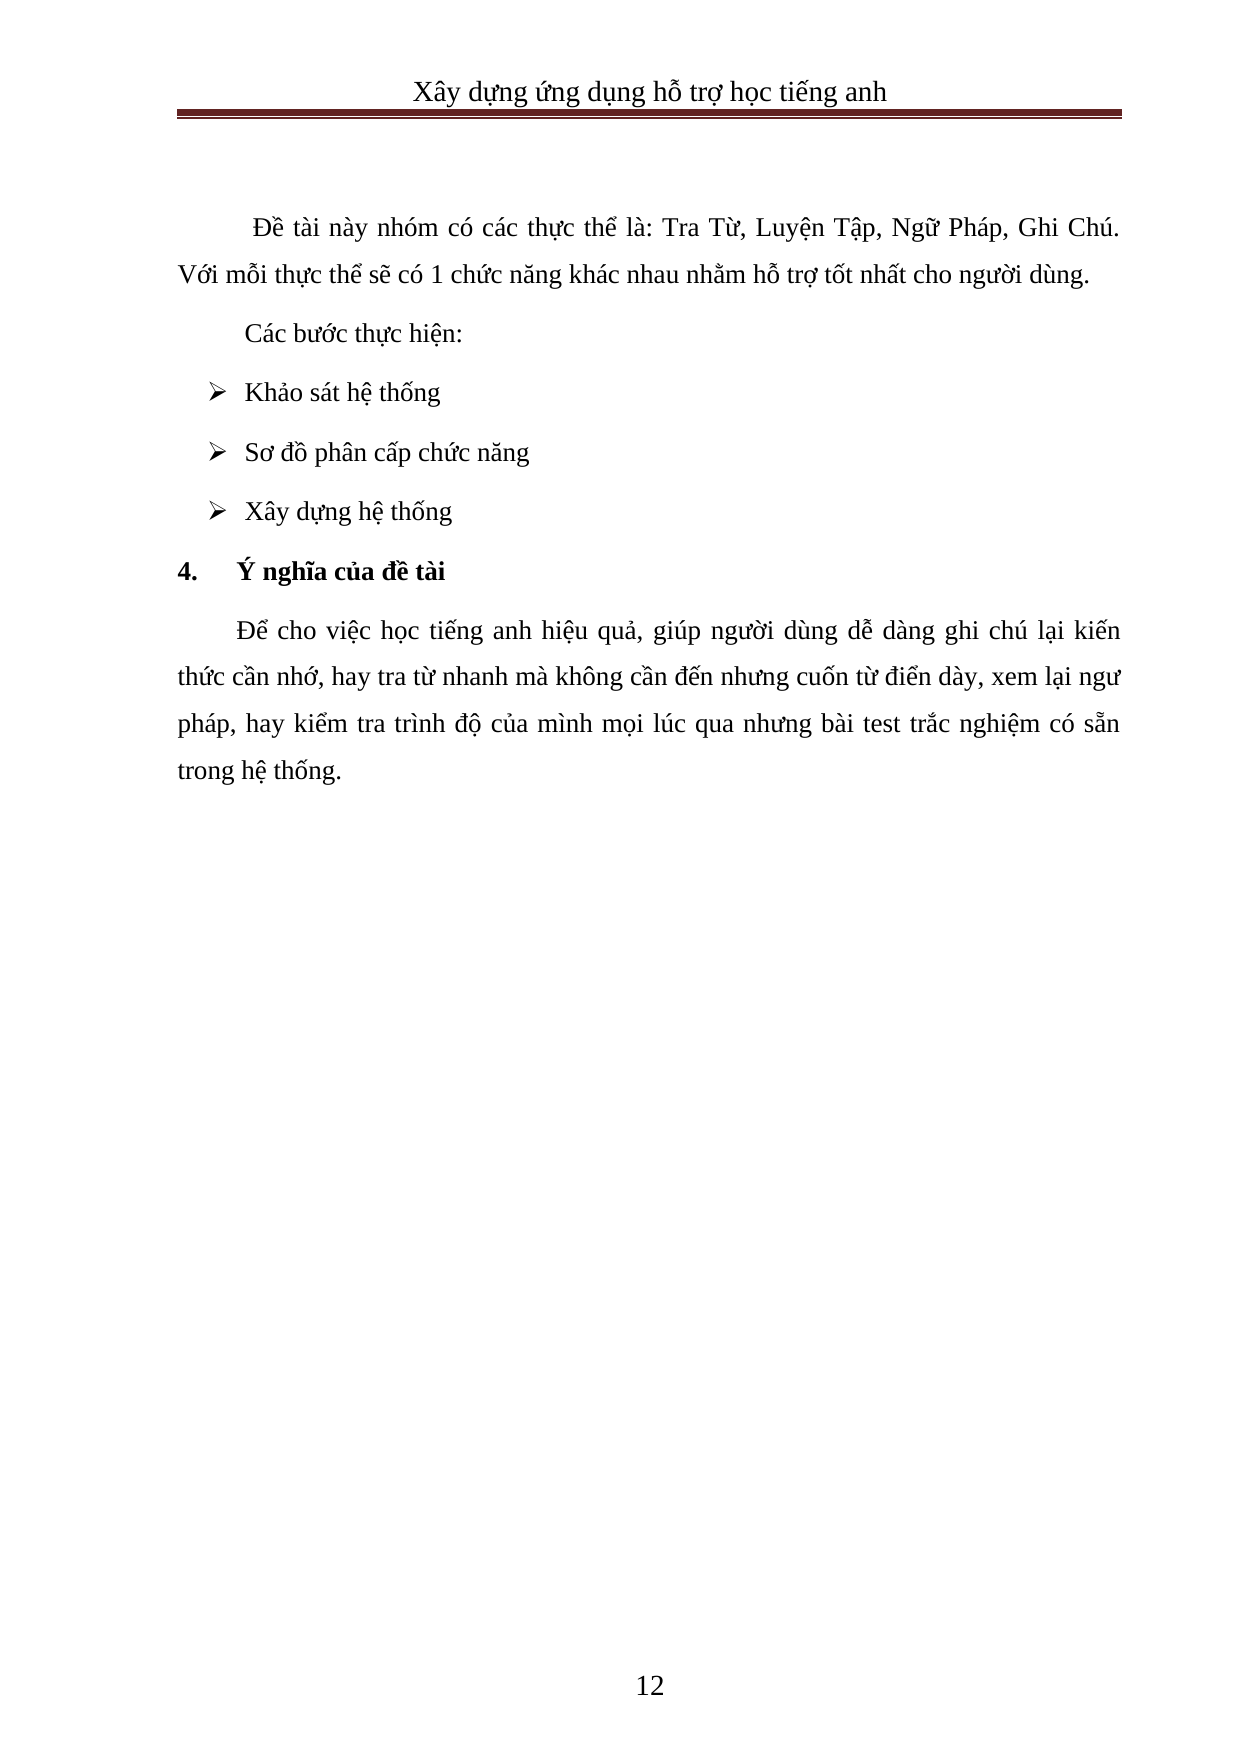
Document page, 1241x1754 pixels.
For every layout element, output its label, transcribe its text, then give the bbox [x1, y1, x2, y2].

text Xây dựng hệ thống [207, 495, 1122, 527]
text Để cho việc học tiếng anh hiệu quả, giúp người dùng dễ dàng ghi chú lại kiến thức cần nhớ, hay tra từ nhanh mà không cần đến nhưng cuốn từ điển dày, xem lại ngư pháp, hay kiểm tra trình độ của mình mọi lúc qua nhưng bài test trắc nghiệm có sẵn trong hệ thống. [177, 614, 1122, 785]
subtitle Ý nghĩa của đề tài [177, 555, 1122, 586]
text Đề tài này nhóm có các thực thể là: Tra Từ, Luyện Tập, Ngữ Pháp, Ghi Chú. Với mỗi thực thể sẽ có 1 chức năng khác nhau nhằm hỗ trợ tốt nhất cho người dùng. [177, 212, 1122, 289]
text Sơ đồ phân cấp chức năng [207, 436, 1122, 467]
text Các bước thực hiện: [177, 317, 1122, 348]
text Khảo sát hệ thống [207, 377, 1122, 408]
